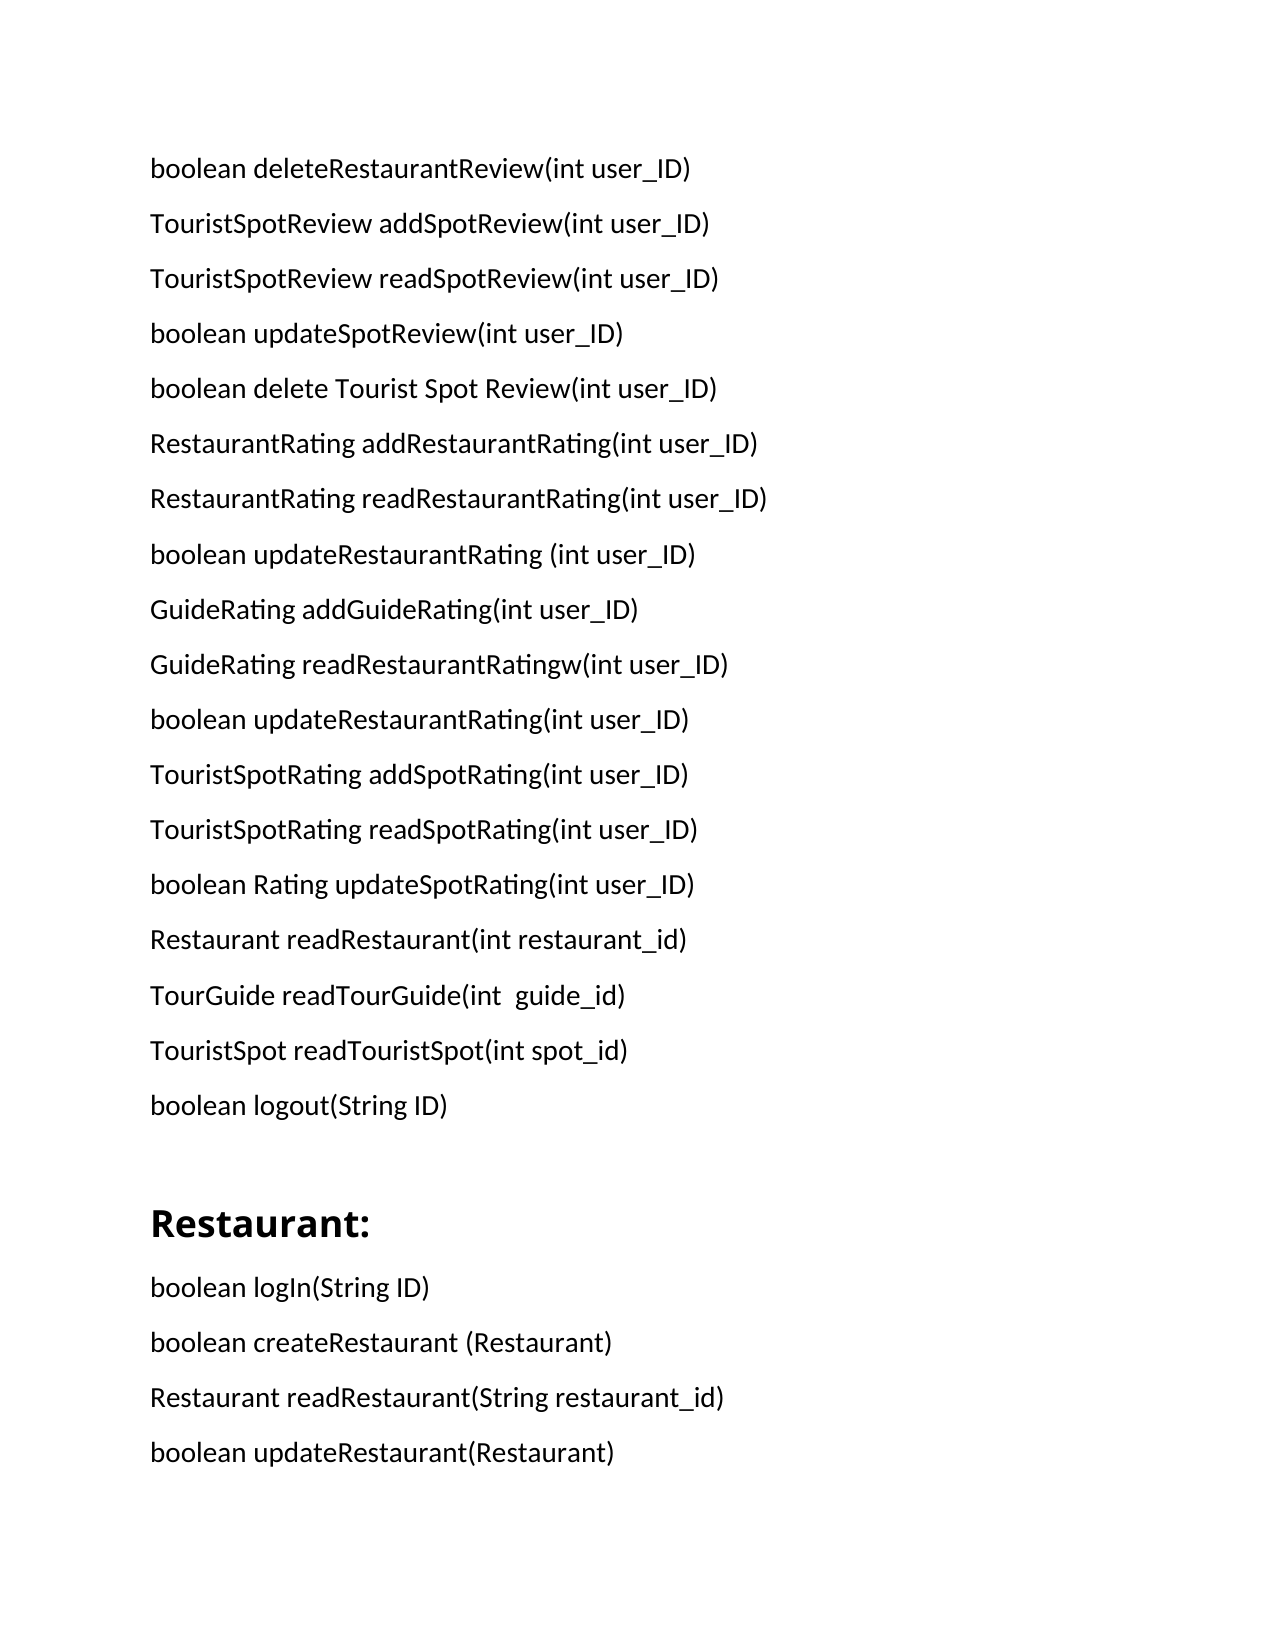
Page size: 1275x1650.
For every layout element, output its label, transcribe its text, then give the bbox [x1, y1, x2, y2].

text GuideRating readRestaurantRatingw(int user_ID) [150, 646, 1125, 682]
text boolean Rating updateSpotRating(int user_ID) [150, 866, 1125, 902]
text boolean updateSpotReview(int user_ID) [150, 315, 1125, 351]
text boolean deleteRestaurantReview(int user_ID) [150, 150, 1125, 186]
text TouristSpotRating addSpotRating(int user_ID) [150, 756, 1125, 792]
text boolean updateRestaurantRating (int user_ID) [150, 536, 1125, 571]
text boolean logout(String ID) [150, 1087, 1125, 1122]
text boolean logIn(String ID) [150, 1269, 1125, 1304]
text TouristSpot readTouristSpot(int spot_id) [150, 1032, 1125, 1067]
text Restaurant: [150, 1197, 1125, 1248]
text Restaurant readRestaurant(int restaurant_id) [150, 921, 1125, 957]
text boolean updateRestaurantRating(int user_ID) [150, 701, 1125, 737]
text TouristSpotReview readSpotReview(int user_ID) [150, 260, 1125, 296]
text TourGuide readTourGuide(int guide_id) [150, 977, 1125, 1012]
text GuideRating addGuideRating(int user_ID) [150, 591, 1125, 626]
text TouristSpotRating readSpotRating(int user_ID) [150, 811, 1125, 847]
text boolean updateRestaurant(Restaurant) [150, 1434, 1125, 1470]
text boolean createRestaurant (Restaurant) [150, 1324, 1125, 1359]
text RestaurantRating readRestaurantRating(int user_ID) [150, 481, 1125, 516]
text Restaurant readRestaurant(String restaurant_id) [150, 1379, 1125, 1414]
text boolean delete Tourist Spot Review(int user_ID) [150, 370, 1125, 406]
text TouristSpotReview addSpotReview(int user_ID) [150, 205, 1125, 241]
text RestaurantRating addRestaurantRating(int user_ID) [150, 426, 1125, 461]
